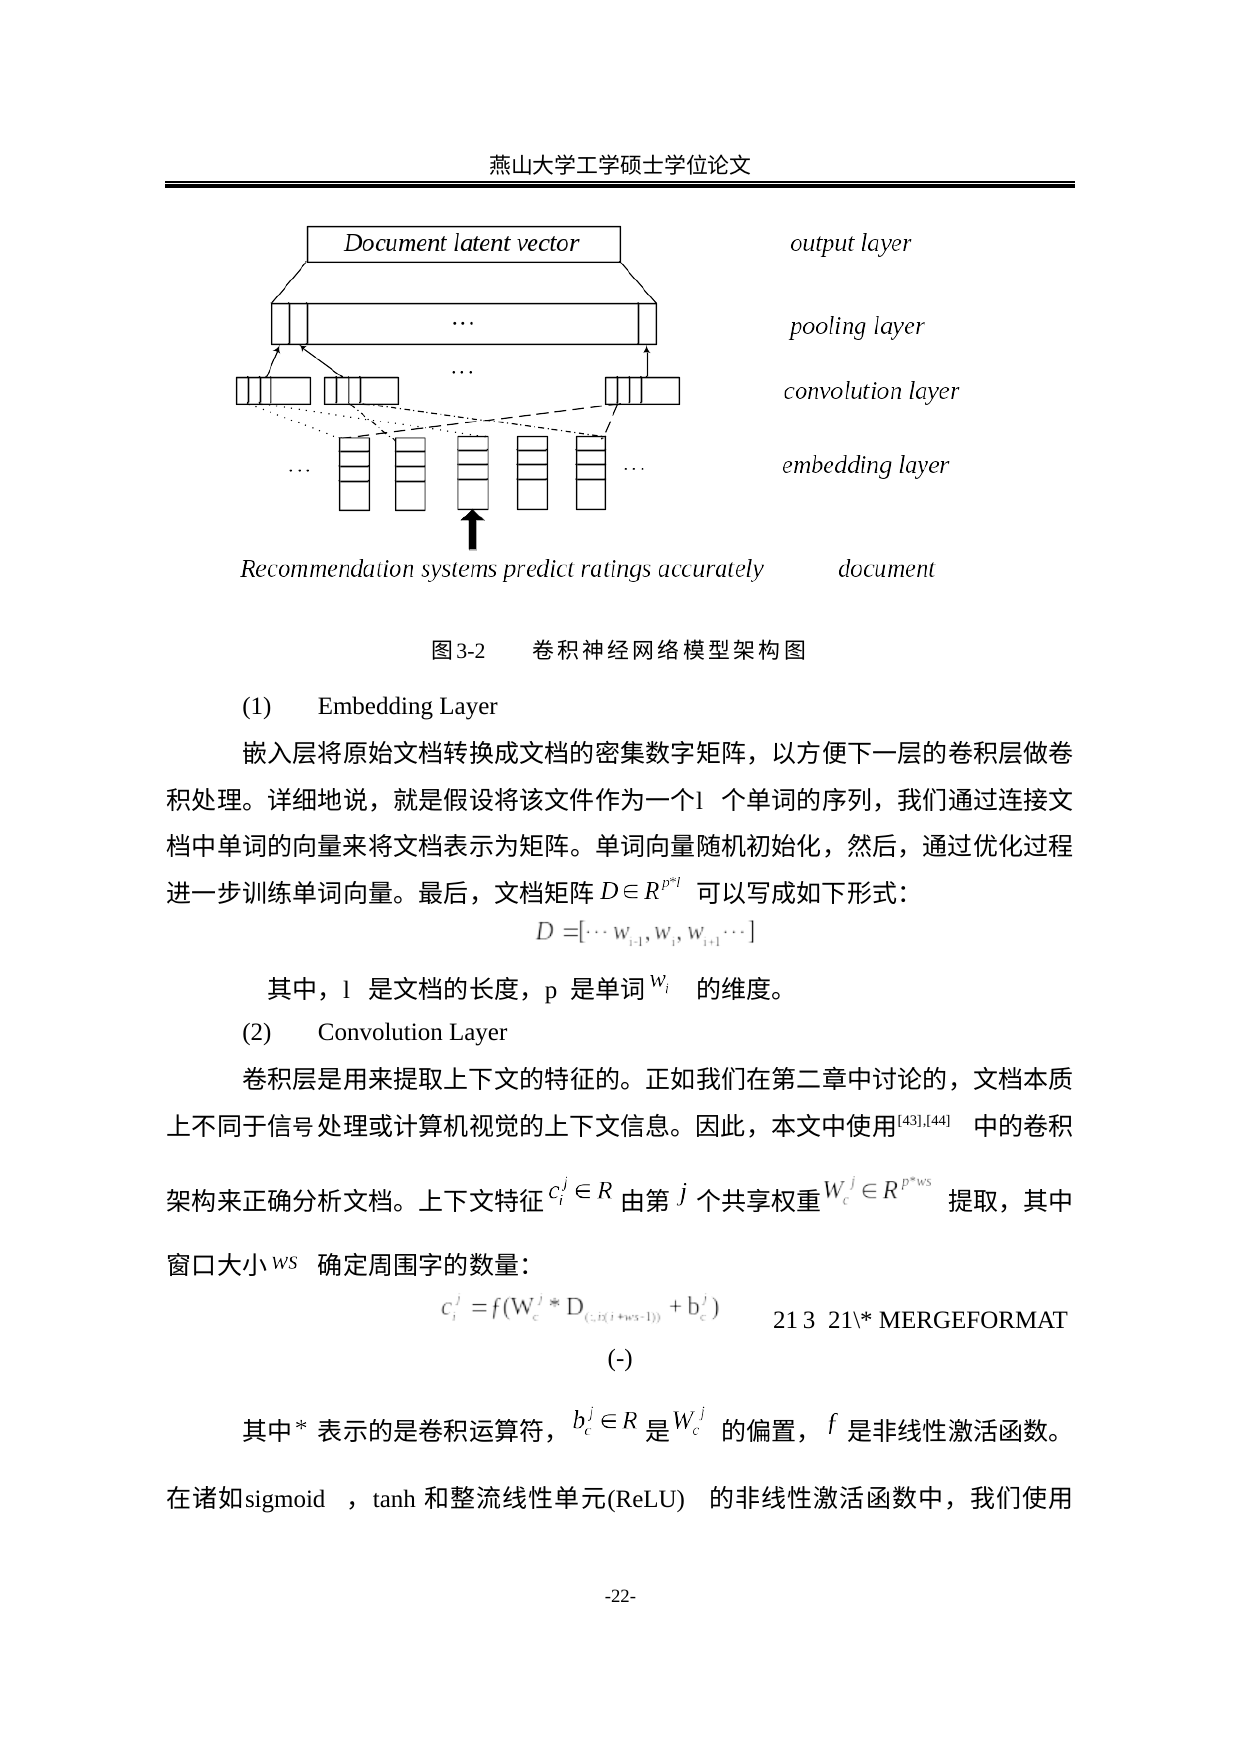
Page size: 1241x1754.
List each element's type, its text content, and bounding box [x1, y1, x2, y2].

text 卷积层是用来提取上下文的特征的。正如我们在第二章中讨论的，文档本质上不同于信号处理或计算机视觉的上下文信息。因此，本文中使用[43],[44]中的卷积架构来正确分析文档。上下文特征由第个共享权重提取，其中窗口大小确定周围字的数量： [166, 1054, 1074, 1287]
text 嵌入层将原始文档转换成文档的密集数字矩阵，以方便下一层的卷积层做卷积处理。详细地说，就是假设将该文件作为一个l个单词的序列，我们通过连接文档中单词的向量来将文档表示为矩阵。单词向量随机初始化，然后，通过优化过程进一步训练单词向量。最后，文档矩阵可以写成如下形式： [166, 728, 1074, 915]
text 卷积神经网络模型架构图 [166, 207, 1074, 673]
list Convolution Layer [217, 1008, 1074, 1054]
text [166, 1380, 1074, 1520]
list Embedding Layer [217, 682, 1074, 728]
list 其中，l是文档的长度，p是单词的维度。 [254, 961, 1074, 1008]
